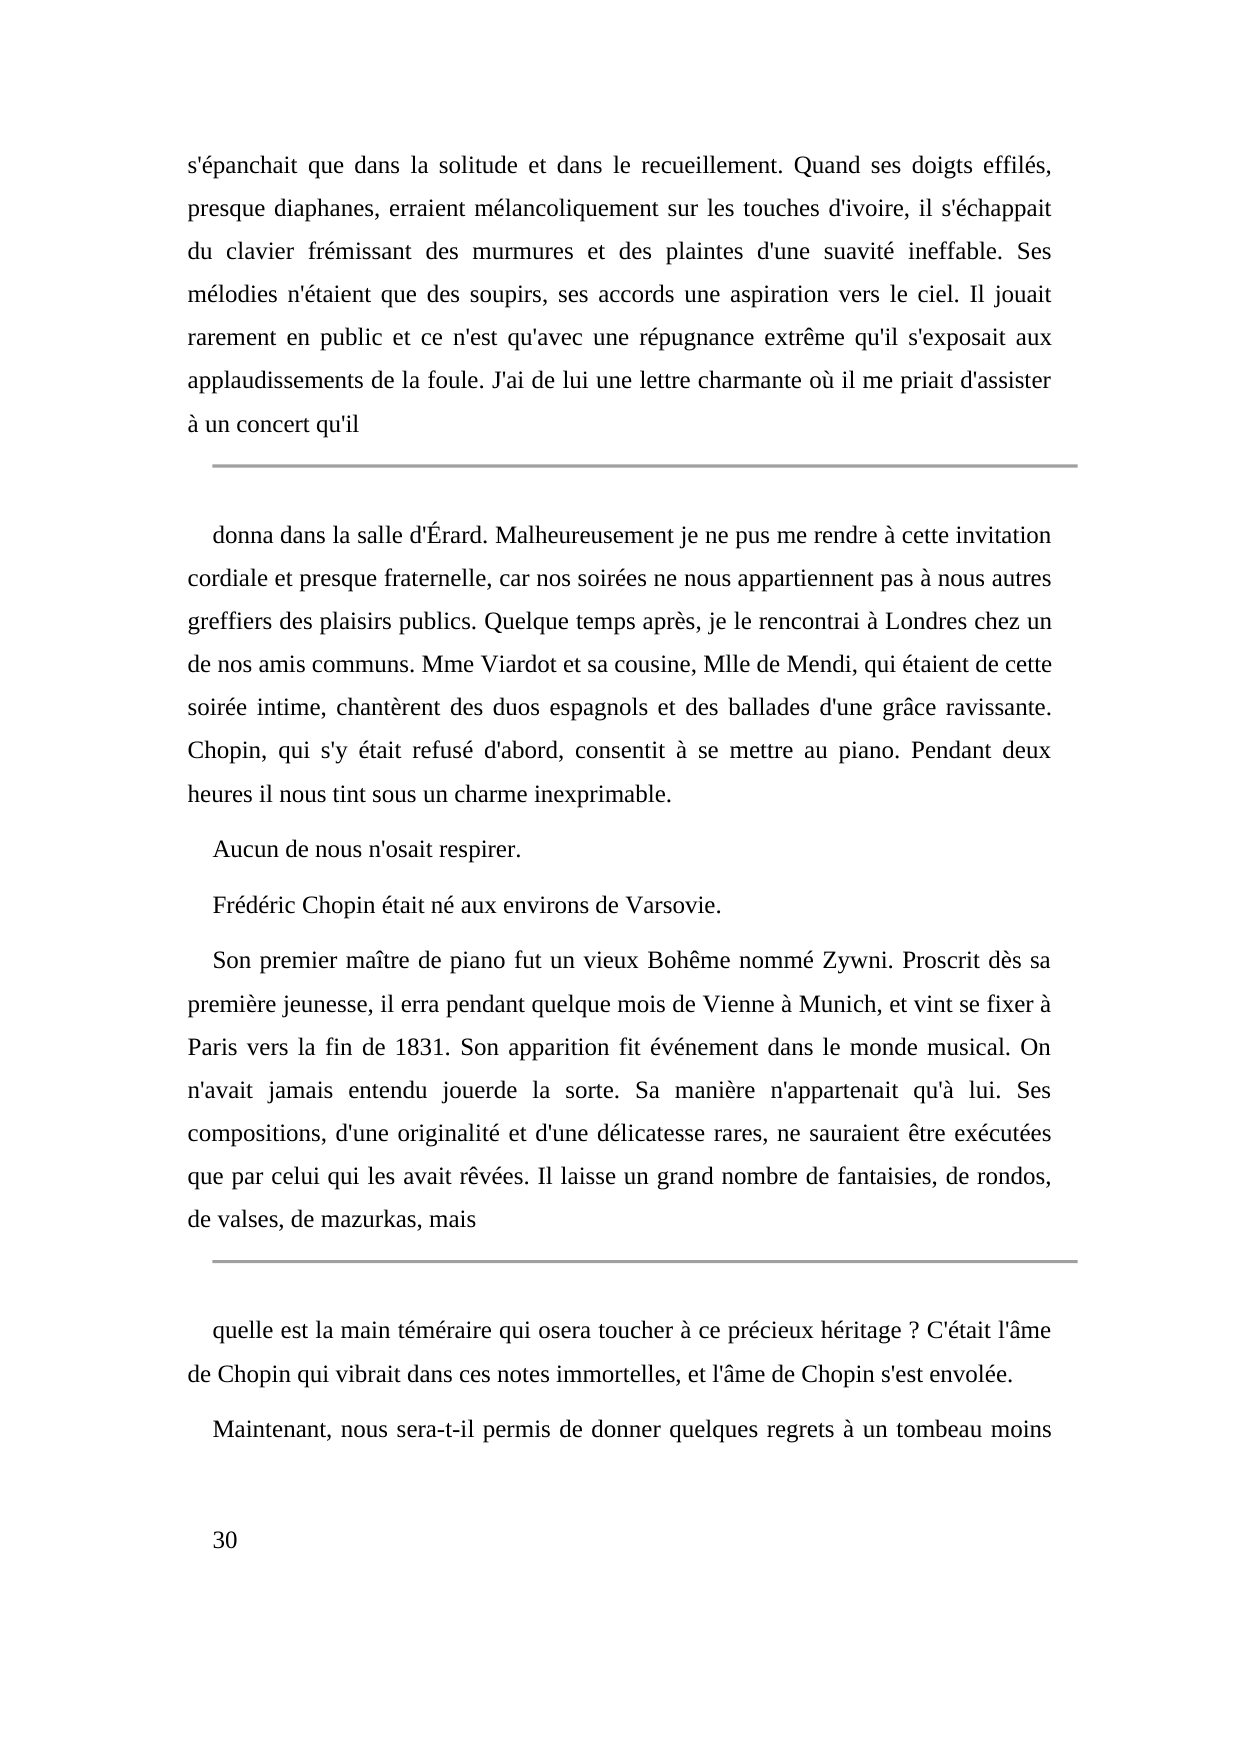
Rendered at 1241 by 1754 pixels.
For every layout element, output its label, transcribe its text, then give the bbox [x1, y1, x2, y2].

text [187, 1414, 1053, 1443]
text Aucun de nous n'osait respirer. [187, 834, 1053, 863]
text donna dans la salle d'Érard. Malheureusement je ne pus me rendre à cette invitation cordiale et presque fraternelle, car nos soirées ne nous appartiennent pas à nous autres greffiers des plaisirs publics. Quelque temps après, je le rencontrai à Londres chez un de nos amis communs. Mme Viardot et sa cousine, Mlle de Mendi, qui étaient de cette soirée intime, chantèrent des duos espagnols et des ballades d'une grâce ravissante. Chopin, qui s'y était refusé d'abord, consentit à se mettre au piano. Pendant deux heures il nous tint sous un charme inexprimable. [187, 520, 1053, 807]
text quelle est la main téméraire qui osera toucher à ce précieux héritage ? C'était l'âme de Chopin qui vibrait dans ces notes immortelles, et l'âme de Chopin s'est envolée. [187, 1316, 1053, 1387]
text Son premier maître de piano fut un vieux Bohême nommé Zywni. Proscrit dès sa première jeunesse, il erra pendant quelque mois de Vienne à Munich, et vint se fixer à Paris vers la fin de 1831. Son apparition fit événement dans le monde musical. On n'avait jamais entendu jouerde la sorte. Sa manière n'appartenait qu'à lui. Ses compositions, d'une originalité et d'une délicatesse rares, ne sauraient être exécutées que par celui qui les avait rêvées. Il laisse un grand nombre de fantaisies, de rondos, de valses, de mazurkas, mais [187, 946, 1053, 1233]
text Frédéric Chopin était né aux environs de Varsovie. [187, 890, 1053, 919]
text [187, 150, 1053, 437]
